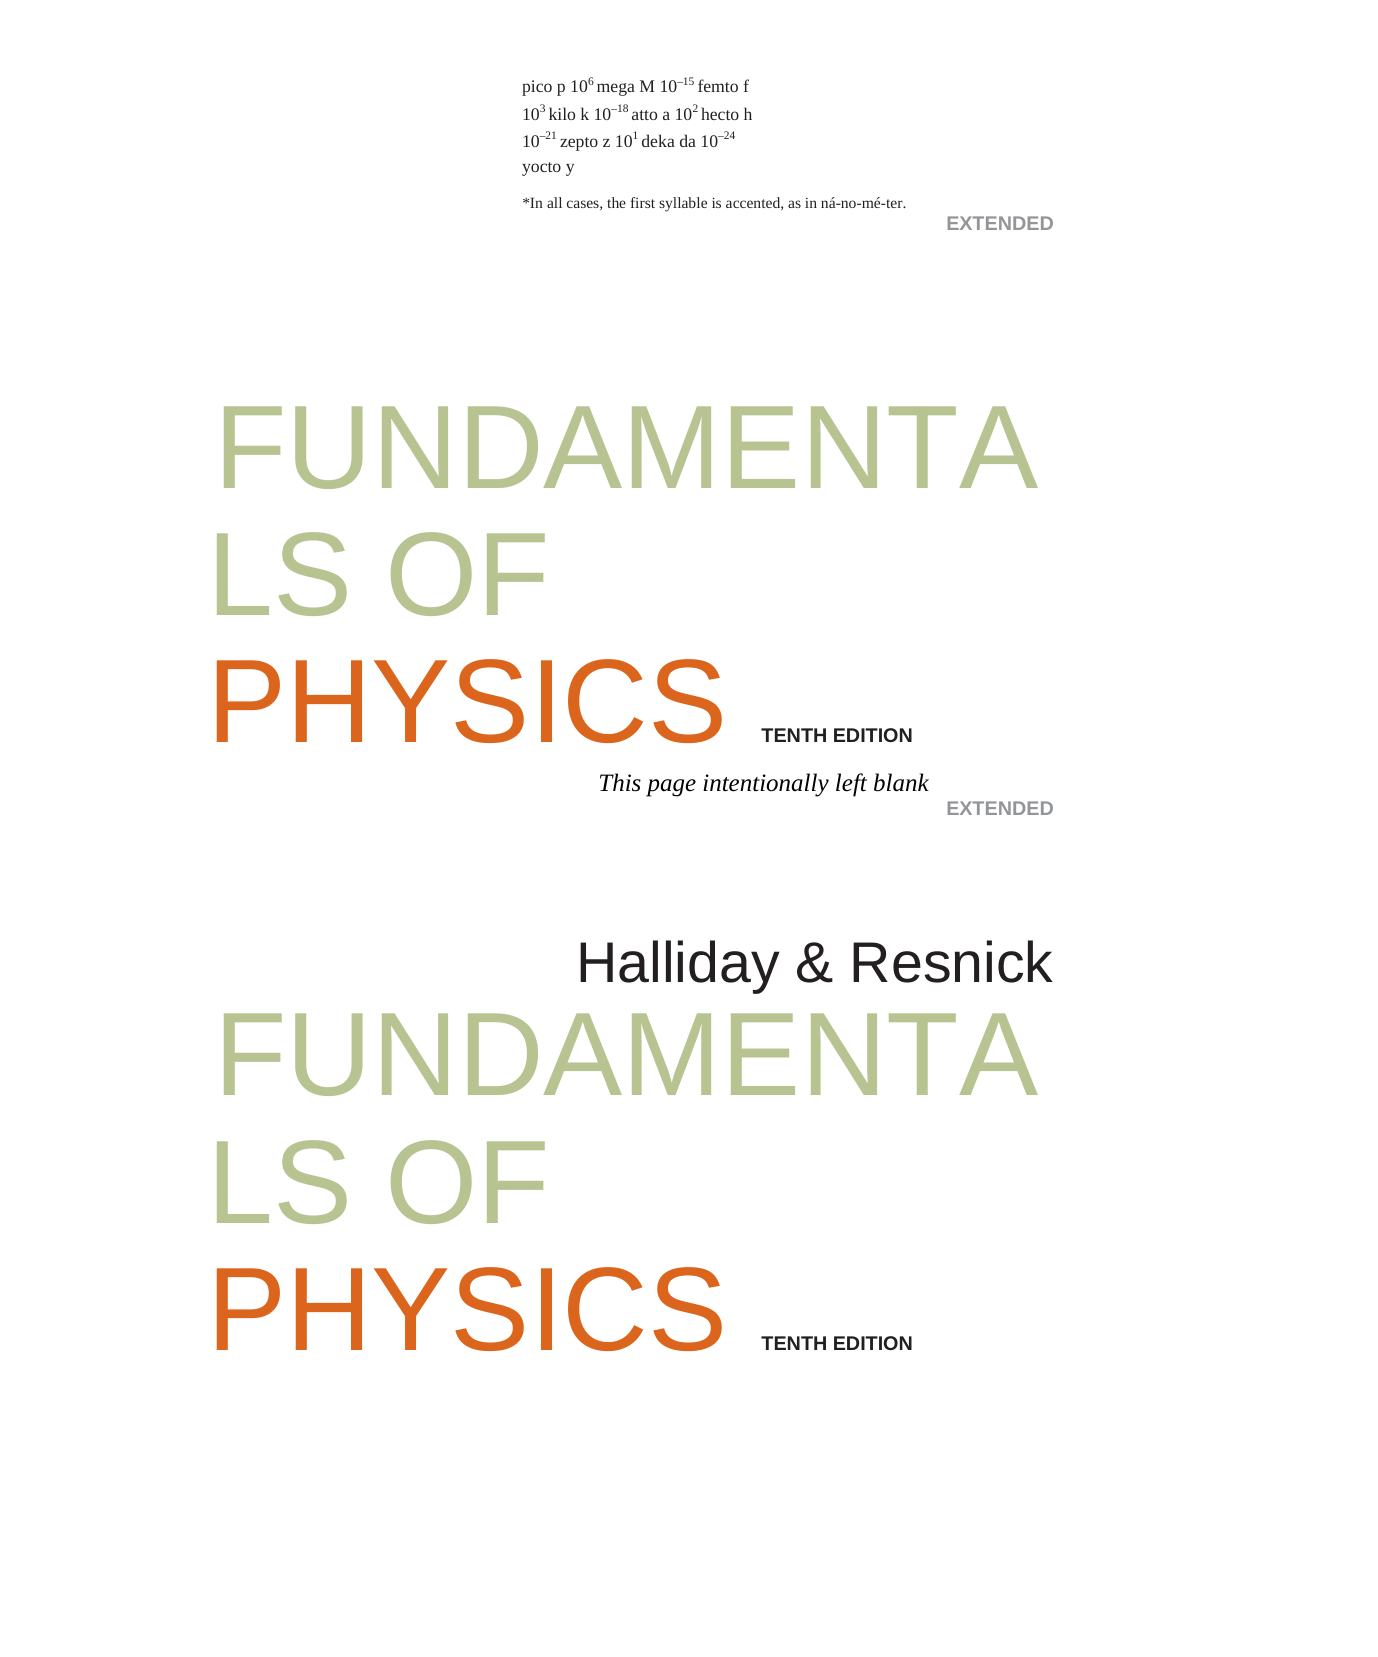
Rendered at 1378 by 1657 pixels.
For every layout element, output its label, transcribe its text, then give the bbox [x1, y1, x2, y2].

text EXTENDED [161, 212, 1054, 235]
text *In all cases, the first syllable is accented, as in ná-no-mé-ter. [522, 194, 1119, 212]
text FUNDAMENTALS OF PHYSICS TENTH EDITION [207, 387, 1050, 768]
text Halliday & Resnick [161, 928, 1053, 994]
text This page intentionally left blank [598, 768, 1119, 796]
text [522, 74, 767, 176]
text EXTENDED [161, 796, 1054, 819]
text FUNDAMENTALS OF PHYSICS TENTH EDITION [207, 994, 1050, 1375]
